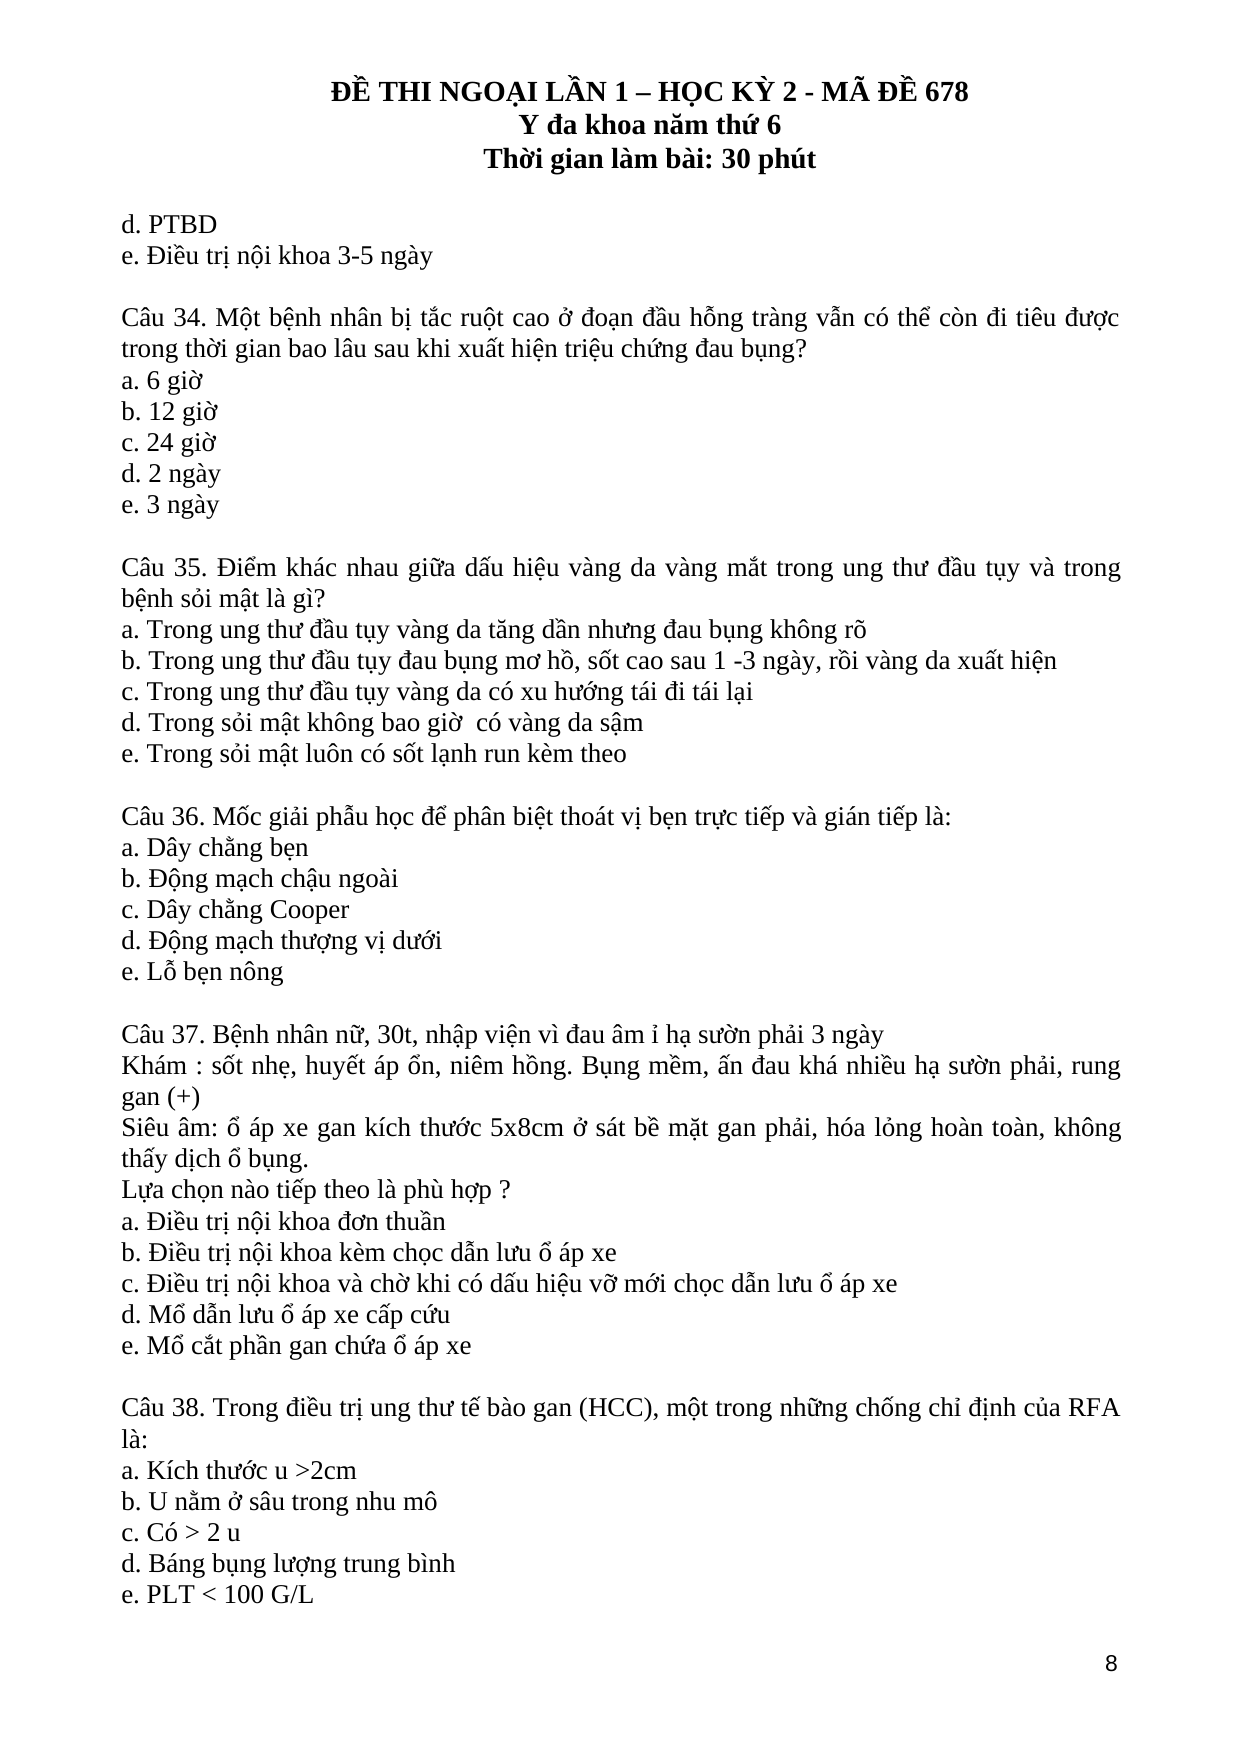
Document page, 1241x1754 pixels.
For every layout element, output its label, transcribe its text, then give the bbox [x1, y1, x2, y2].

text b. Động mạch chậu ngoài [121, 862, 1122, 893]
text b. U nằm ở sâu trong nhu mô [121, 1485, 1122, 1516]
text b. Trong ung thư đầu tụy đau bụng mơ hồ, sốt cao sau 1 -3 ngày, rồi vàng da xuất hiện [121, 644, 1122, 675]
text b. Điều trị nội khoa kèm chọc dẫn lưu ổ áp xe [121, 1236, 1122, 1267]
text e. 3 ngày [121, 488, 1122, 519]
text Câu 37. Bệnh nhân nữ, 30t, nhập viện vì đau âm ỉ hạ sườn phải 3 ngày [121, 1018, 1122, 1049]
text d. Động mạch thượng vị dưới [121, 924, 1122, 956]
text Câu 38. Trong điều trị ung thư tế bào gan (HCC), một trong những chống chỉ định của RFA là: [121, 1392, 1122, 1454]
text a. Dây chằng bẹn [121, 831, 1122, 862]
text b. 12 giờ [121, 395, 1122, 426]
text d. Mổ dẫn lưu ổ áp xe cấp cứu [121, 1298, 1122, 1329]
text Lựa chọn nào tiếp theo là phù hợp ? [121, 1173, 1122, 1205]
text Câu 35. Điểm khác nhau giữa dấu hiệu vàng da vàng mắt trong ung thư đầu tụy và trong bệnh sỏi mật là gì? [121, 551, 1122, 613]
text a. Kích thước u >2cm [121, 1454, 1122, 1485]
text d. Trong sỏi mật không bao giờ có vàng da sậm [121, 706, 1122, 737]
text a. Trong ung thư đầu tụy vàng da tăng dần nhưng đau bụng không rõ [121, 613, 1122, 644]
text c. 24 giờ [121, 426, 1122, 457]
text c. Điều trị nội khoa và chờ khi có dấu hiệu vỡ mới chọc dẫn lưu ổ áp xe [121, 1267, 1122, 1298]
text e. PLT < 100 G/L [121, 1578, 1122, 1609]
text d. 2 ngày [121, 457, 1122, 488]
text Câu 36. Mốc giải phẫu học để phân biệt thoát vị bẹn trực tiếp và gián tiếp là: [121, 800, 1122, 831]
text d. PTBD [121, 208, 1122, 239]
text a. Điều trị nội khoa đơn thuần [121, 1205, 1122, 1236]
text c. Có > 2 u [121, 1516, 1122, 1547]
text e. Lỗ bẹn nông [121, 956, 1122, 987]
text c. Dây chằng Cooper [121, 893, 1122, 924]
text d. Báng bụng lượng trung bình [121, 1547, 1122, 1578]
text a. 6 giờ [121, 364, 1122, 395]
text e. Điều trị nội khoa 3-5 ngày [121, 239, 1122, 270]
text e. Trong sỏi mật luôn có sốt lạnh run kèm theo [121, 737, 1122, 769]
text Câu 34. Một bệnh nhân bị tắc ruột cao ở đoạn đầu hỗng tràng vẫn có thể còn đi tiêu được trong thời gian bao lâu sau khi xuất hiện triệu chứng đau bụng? [121, 301, 1122, 364]
text Khám : sốt nhẹ, huyết áp ổn, niêm hồng. Bụng mềm, ấn đau khá nhiều hạ sườn phải, rung gan (+) [121, 1049, 1122, 1111]
text e. Mổ cắt phần gan chứa ổ áp xe [121, 1329, 1122, 1360]
text Siêu âm: ổ áp xe gan kích thước 5x8cm ở sát bề mặt gan phải, hóa lỏng hoàn toàn, không thấy dịch ổ bụng. [121, 1111, 1122, 1173]
text c. Trong ung thư đầu tụy vàng da có xu hướng tái đi tái lại [121, 675, 1122, 706]
